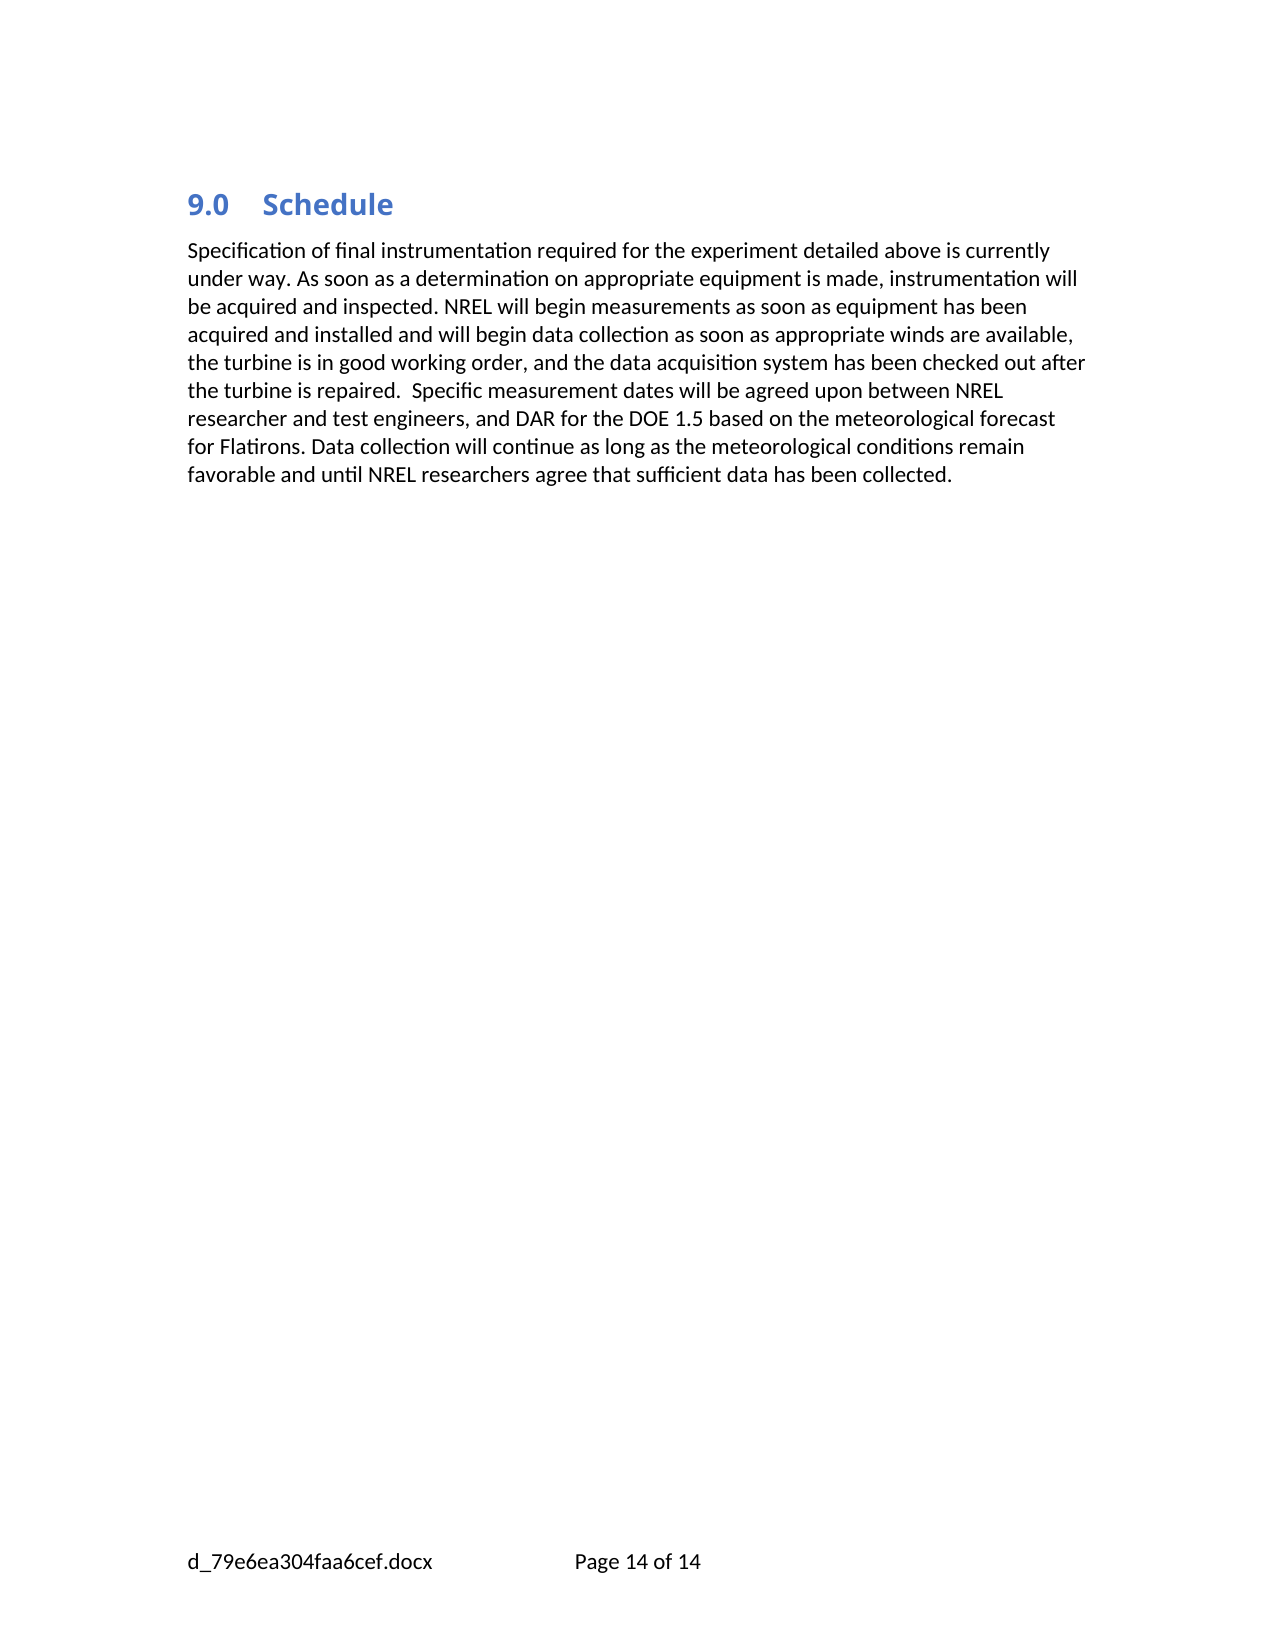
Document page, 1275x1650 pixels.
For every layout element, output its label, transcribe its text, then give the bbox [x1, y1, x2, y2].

subtitle Schedule [187, 184, 1087, 224]
text Specification of final instrumentation required for the experiment detailed above is currently under way. As soon as a determination on appropriate equipment is made, instrumentation will be acquired and inspected. NREL will begin measurements as soon as equipment has been acquired and installed and will begin data collection as soon as appropriate winds are available, the turbine is in good working order, and the data acquisition system has been checked out after the turbine is repaired. Specific measurement dates will be agreed upon between NREL researcher and test engineers, and DAR for the DOE 1.5 based on the meteorological forecast for Flatirons. Data collection will continue as long as the meteorological conditions remain favorable and until NREL researchers agree that sufficient data has been collected. [187, 236, 1087, 488]
